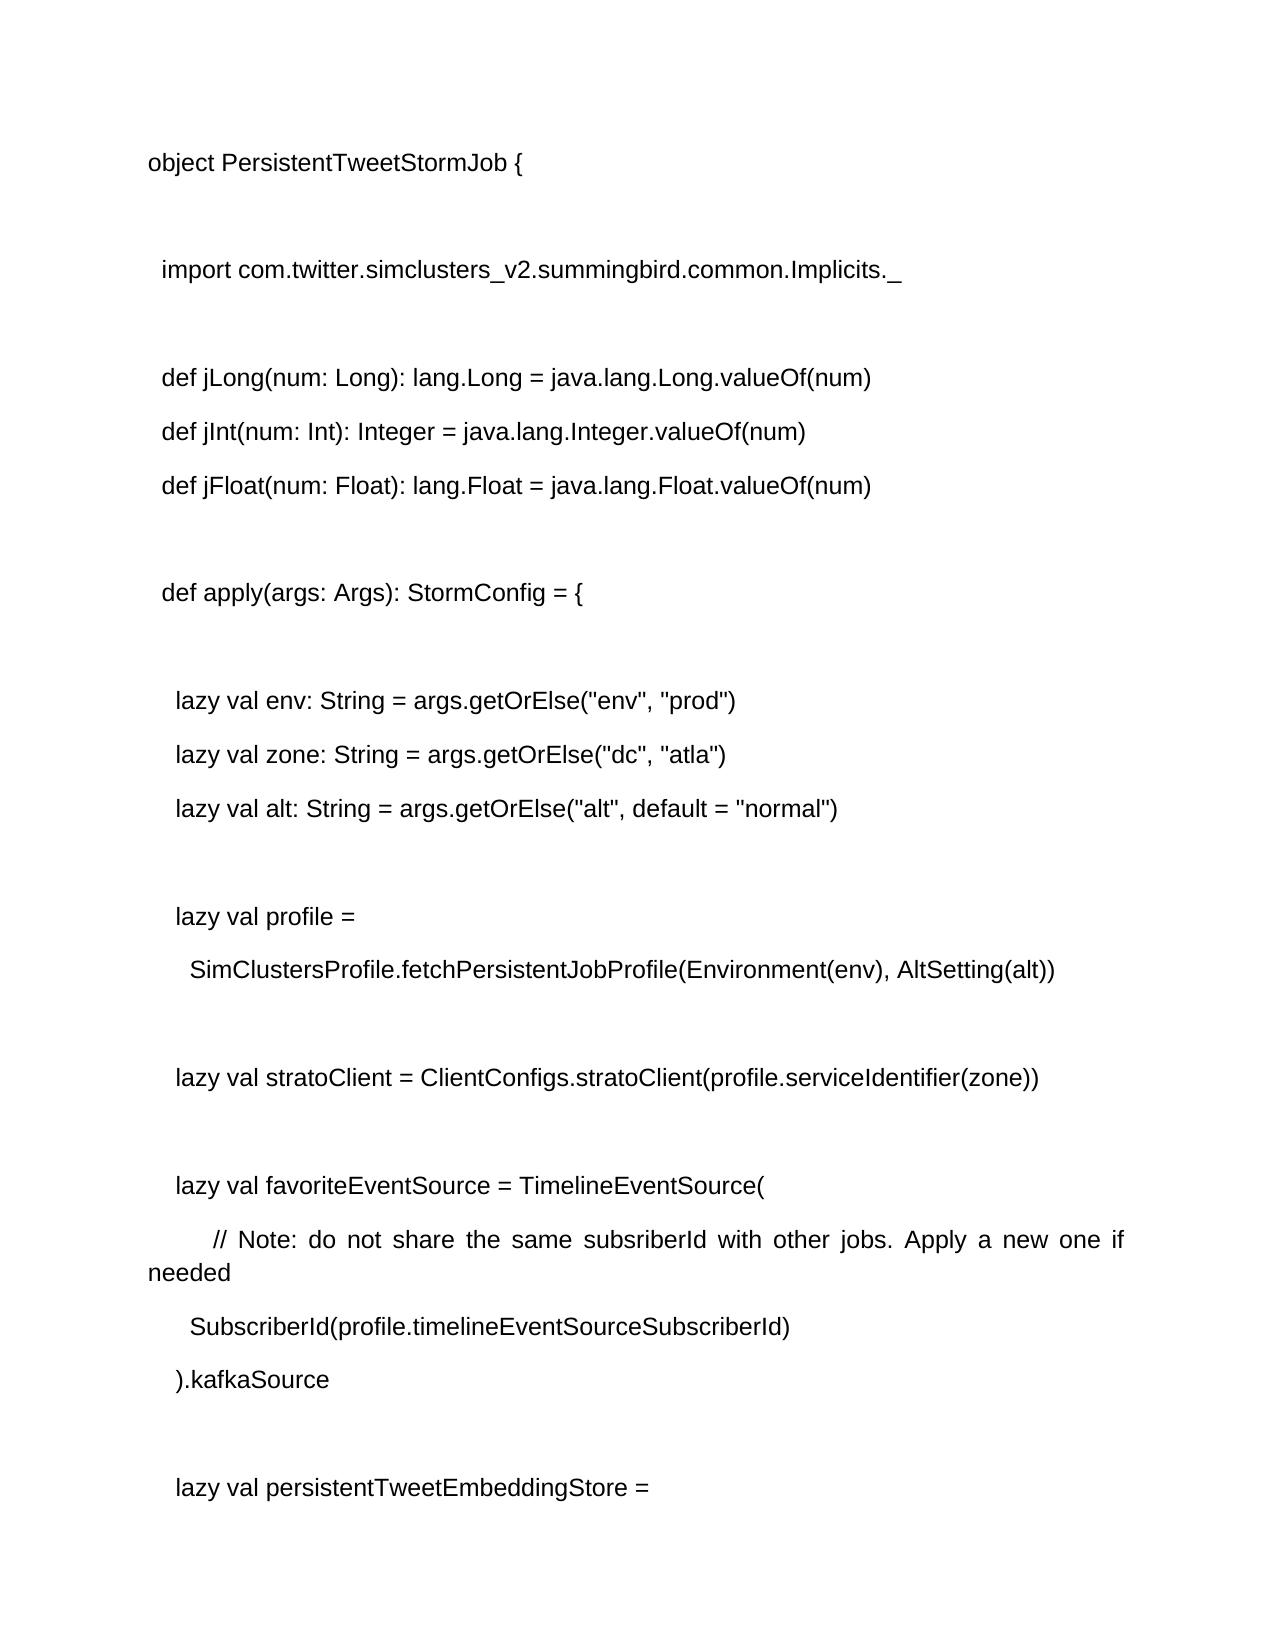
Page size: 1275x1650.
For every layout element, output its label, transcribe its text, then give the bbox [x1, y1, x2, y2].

text def jInt(num: Int): Integer = java.lang.Integer.valueOf(num) [148, 417, 1127, 446]
text lazy val profile = [148, 902, 1127, 930]
text lazy val env: String = args.getOrElse("env", "prod") [148, 686, 1127, 715]
text import com.twitter.simclusters_v2.summingbird.common.Implicits._ [148, 255, 1127, 284]
text lazy val persistentTweetEmbeddingStore = [148, 1473, 1127, 1502]
text lazy val alt: String = args.getOrElse("alt", default = "normal") [148, 794, 1127, 823]
text // Note: do not share the same subsriberId with other jobs. Apply a new one if needed [148, 1225, 1127, 1286]
text def jFloat(num: Float): lang.Float = java.lang.Float.valueOf(num) [148, 471, 1127, 499]
text ).kafkaSource [148, 1365, 1127, 1394]
text lazy val zone: String = args.getOrElse("dc", "atla") [148, 740, 1127, 769]
text SimClustersProfile.fetchPersistentJobProfile(Environment(env), AltSetting(alt)) [148, 955, 1127, 984]
text def jLong(num: Long): lang.Long = java.lang.Long.valueOf(num) [148, 363, 1127, 392]
text object PersistentTweetStormJob { [148, 148, 1127, 176]
text lazy val stratoClient = ClientConfigs.stratoClient(profile.serviceIdentifier(zone)) [148, 1063, 1127, 1092]
text def apply(args: Args): StormConfig = { [148, 578, 1127, 607]
text SubscriberId(profile.timelineEventSourceSubscriberId) [148, 1312, 1127, 1340]
text lazy val favoriteEventSource = TimelineEventSource( [148, 1171, 1127, 1199]
